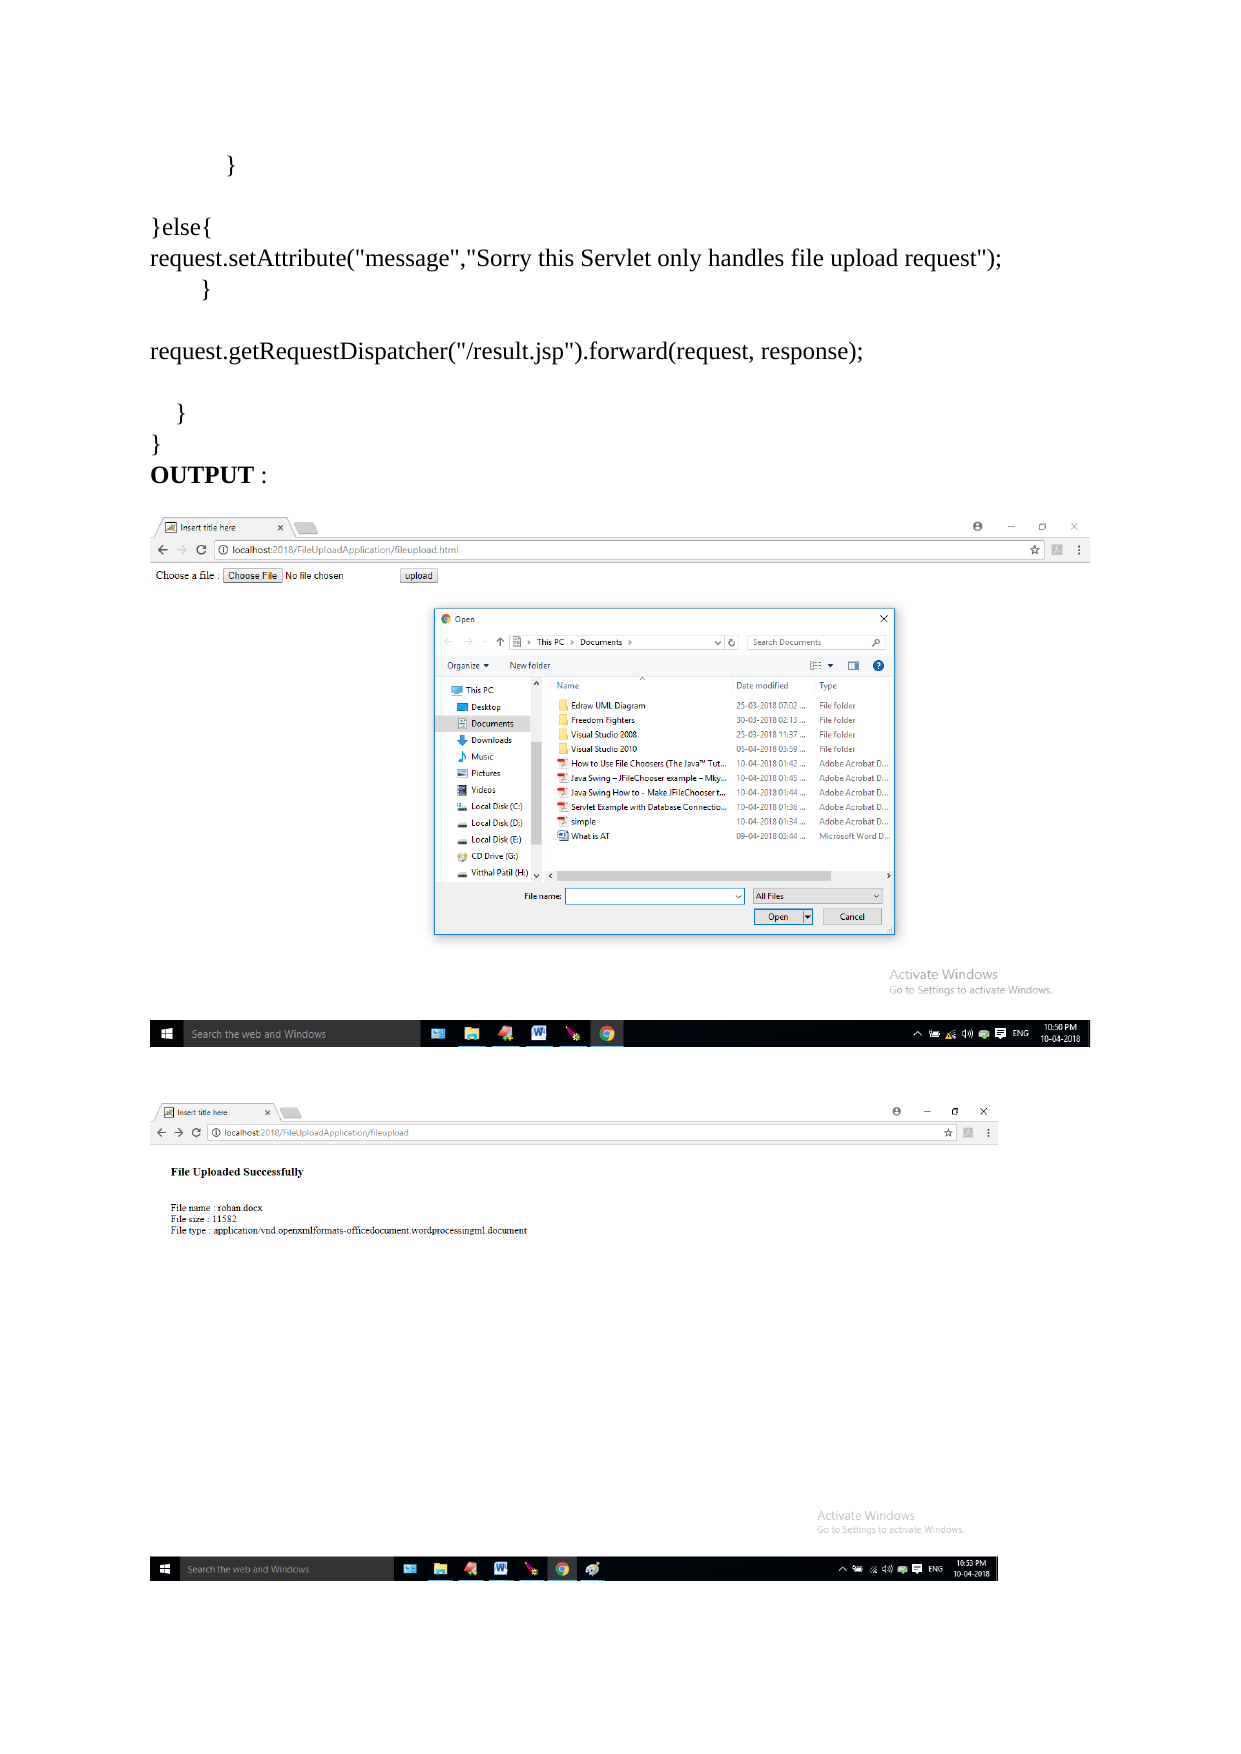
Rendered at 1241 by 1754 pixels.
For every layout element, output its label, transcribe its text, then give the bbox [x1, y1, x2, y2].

picture [150, 1103, 998, 1581]
text } [150, 274, 1090, 303]
text } [150, 398, 1090, 427]
text OUTPUT : [150, 460, 1090, 489]
text } [150, 429, 1090, 458]
picture [150, 517, 1091, 1047]
text }else{ [150, 212, 1090, 241]
text request.setAttribute("message","Sorry this Servlet only handles file upload request"); [150, 243, 1090, 272]
text request.getRequestDispatcher("/result.jsp").forward(request, response); [150, 336, 1090, 365]
text } [150, 150, 1090, 179]
